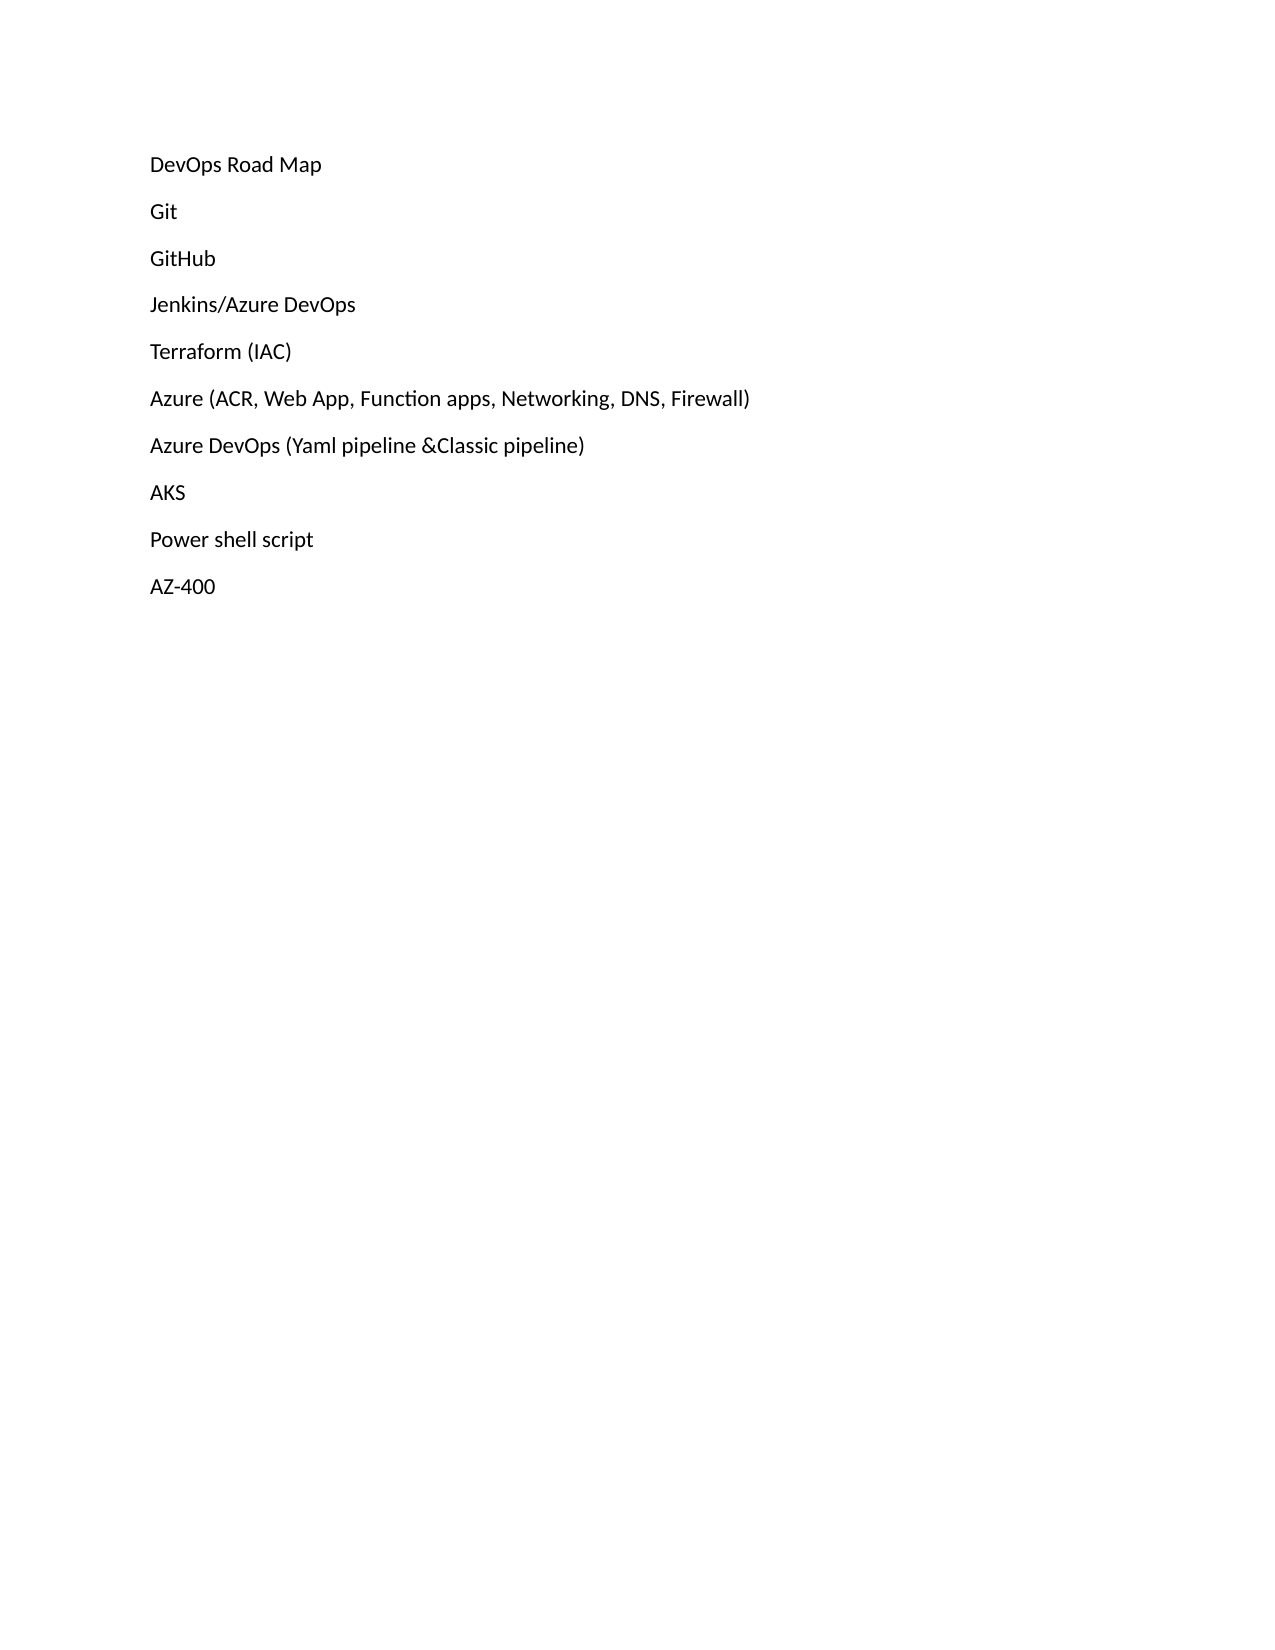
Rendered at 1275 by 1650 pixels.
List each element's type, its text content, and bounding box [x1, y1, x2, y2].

text Azure DevOps (Yaml pipeline &Classic pipeline) [150, 431, 1125, 459]
text Git [150, 197, 1125, 225]
text Azure (ACR, Web App, Function apps, Networking, DNS, Firewall) [150, 384, 1125, 412]
text DevOps Road Map [150, 150, 1125, 178]
text AKS [150, 478, 1125, 506]
text AZ-400 [150, 572, 1125, 600]
text GitHub [150, 244, 1125, 272]
text Jenkins/Azure DevOps [150, 291, 1125, 319]
text Terraform (IAC) [150, 337, 1125, 366]
text Power shell script [150, 525, 1125, 553]
